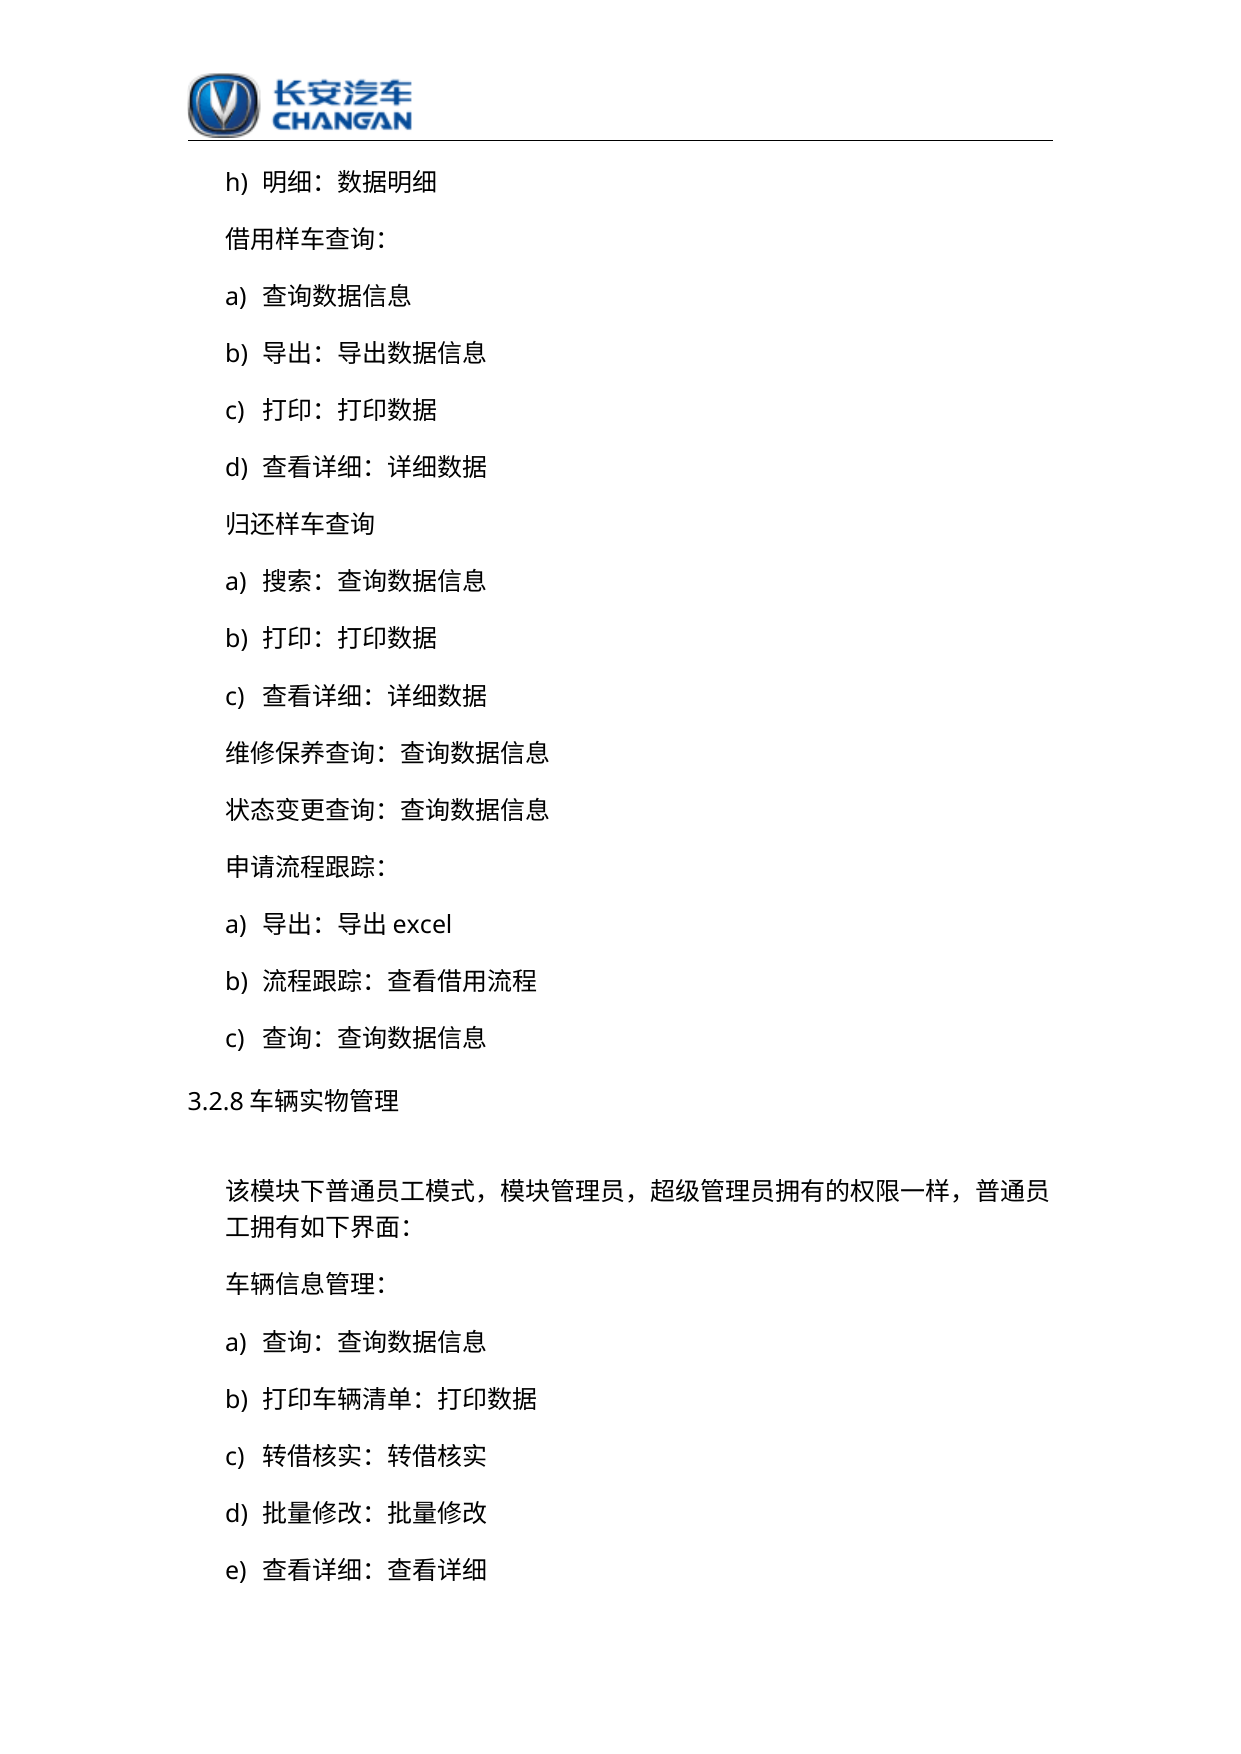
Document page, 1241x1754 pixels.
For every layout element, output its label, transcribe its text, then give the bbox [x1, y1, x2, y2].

list 打印：打印数据 [225, 619, 1053, 655]
text 借用样车查询： [225, 219, 1053, 256]
text 申请流程跟踪： [225, 847, 1053, 883]
list 查看详细：详细数据 [225, 676, 1053, 712]
subtitle 3.2.8车辆实物管理 [187, 1082, 1053, 1118]
list 打印车辆清单：打印数据 [225, 1379, 1053, 1415]
text 车辆信息管理： [225, 1265, 1053, 1301]
text 维修保养查询：查询数据信息 [225, 733, 1053, 769]
list 查询：查询数据信息 [225, 1322, 1053, 1358]
text 状态变更查询：查询数据信息 [225, 790, 1053, 826]
text 归还样车查询 [225, 505, 1053, 541]
text 该模块下普通员工模式，模块管理员，超级管理员拥有的权限一样，普通员工拥有如下界面： [225, 1172, 1053, 1244]
list 导出：导出excel [225, 904, 1053, 941]
picture [187, 73, 432, 138]
list 打印：打印数据 [225, 391, 1053, 427]
list 查询数据信息 [225, 276, 1053, 313]
list 查看详细：详细数据 [225, 448, 1053, 484]
list 查看详细：查看详细 [225, 1550, 1053, 1587]
list 明细：数据明细 [225, 162, 1053, 198]
list 导出：导出数据信息 [225, 333, 1053, 370]
list 转借核实：转借核实 [225, 1436, 1053, 1472]
list 查询：查询数据信息 [225, 1018, 1053, 1055]
list 流程跟踪：查看借用流程 [225, 961, 1053, 998]
list 搜索：查询数据信息 [225, 562, 1053, 598]
list 批量修改：批量修改 [225, 1493, 1053, 1529]
